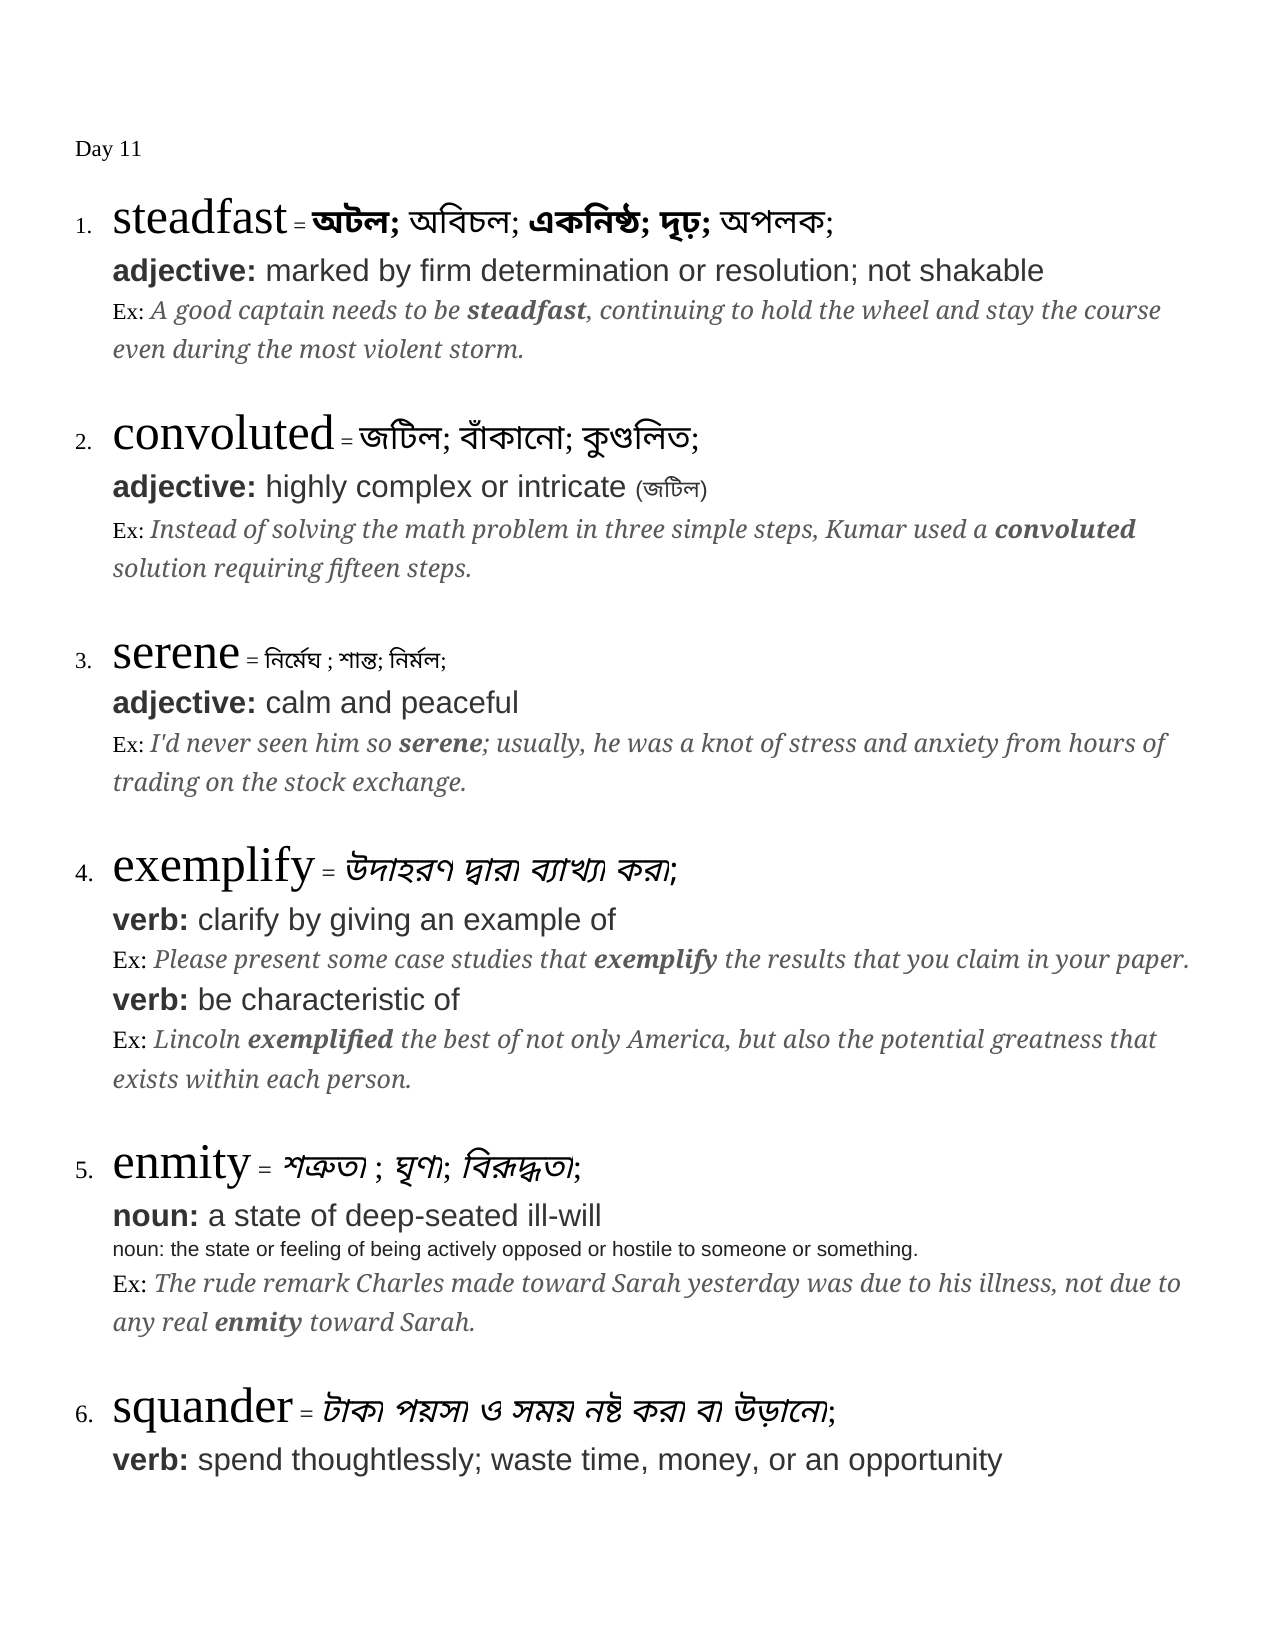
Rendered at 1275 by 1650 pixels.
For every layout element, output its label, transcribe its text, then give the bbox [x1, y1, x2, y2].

text Day 11 [75, 135, 1200, 162]
list serene = নির্মেঘ ; শান্ত; নির্মল; adjective: calm and peaceful [75, 622, 1200, 720]
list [75, 1375, 1200, 1477]
list exemplify = উদাহরণ দ্বারা ব্যাখ্যা করা; verb: clarify by giving an example of Ex: Please present some case studies that exemplify the results that you claim in your paper. verb: be characteristic of Ex: Lincoln exemplified the best of not only America, but also the potential greatness that exists within each person. [75, 835, 1200, 1128]
list steadfast = অটল; অবিচল; একনিষ্ঠ; দৃঢ়; অপলক; adjective: marked by firm determination or resolution; not shakable Ex: A good captain needs to be steadfast, continuing to hold the wheel and stay the course even during the most violent storm. [75, 186, 1200, 398]
list convoluted = জটিল; বাঁকানো; কুণ্ডলিত; adjective: highly complex or intricate (জটিল) Ex: Instead of solving the math problem in three simple steps, Kumar used a convoluted solution requiring fifteen steps. [75, 403, 1200, 617]
list enmity = শত্রুতা ; ঘৃণা; বিরূদ্ধতা; noun: a state of deep-seated ill-will noun: the state or feeling of being actively opposed or hostile to someone or something. Ex: The rude remark Charles made toward Sarah yesterday was due to his illness, not due to any real enmity toward Sarah. [75, 1132, 1200, 1371]
list Ex: I'd never seen him so serene; usually, he was a knot of stress and anxiety from hours of trading on the stock exchange. [112, 726, 1200, 831]
